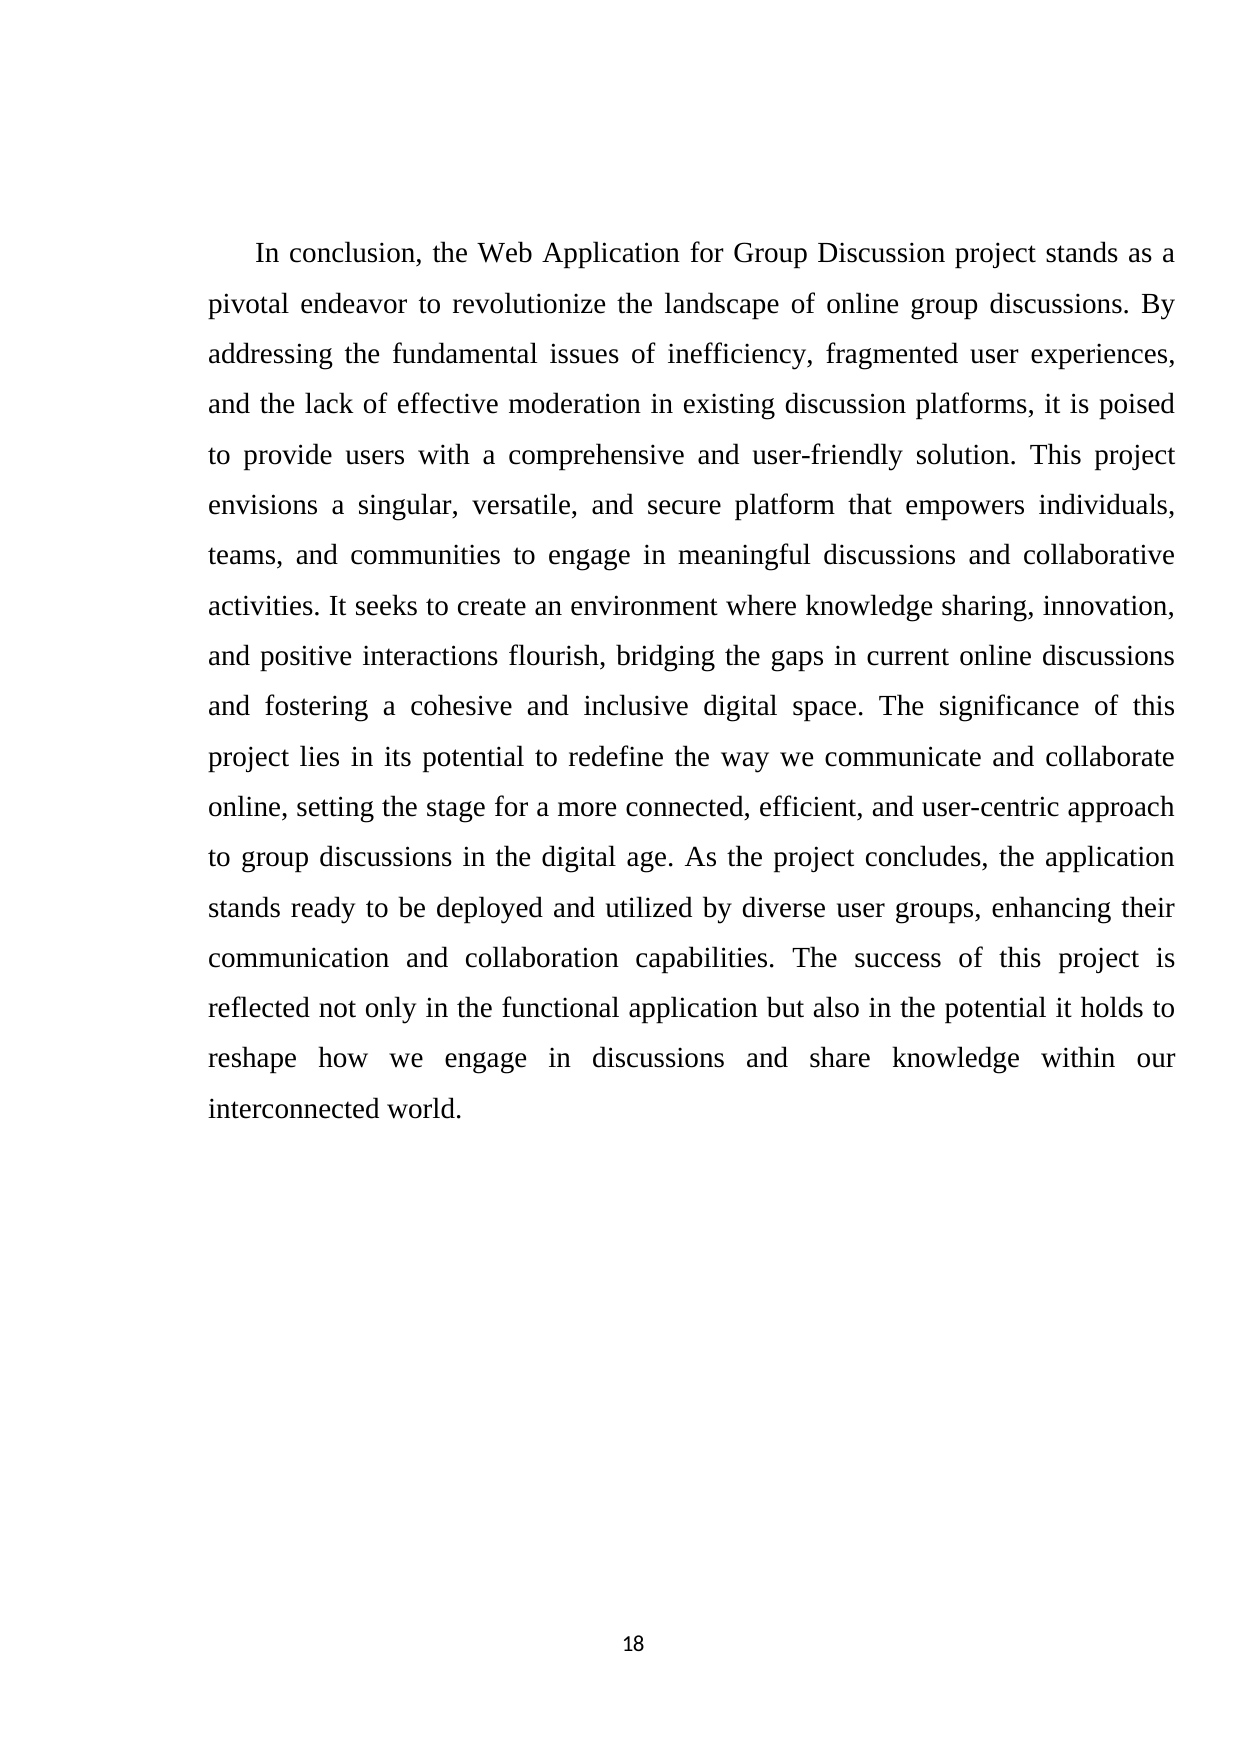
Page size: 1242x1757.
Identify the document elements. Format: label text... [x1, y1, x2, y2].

text In conclusion, the Web Application for Group Discussion project stands as a pivotal endeavor to revolutionize the landscape of online group discussions. By addressing the fundamental issues of inefficiency, fragmented user experiences, and the lack of effective moderation in existing discussion platforms, it is poised to provide users with a comprehensive and user-friendly solution. This project envisions a singular, versatile, and secure platform that empowers individuals, teams, and communities to engage in meaningful discussions and collaborative activities. It seeks to create an environment where knowledge sharing, innovation, and positive interactions flourish, bridging the gaps in current online discussions and fostering a cohesive and inclusive digital space. The significance of this project lies in its potential to redefine the way we communicate and collaborate online, setting the stage for a more connected, efficient, and user-centric approach to group discussions in the digital age. As the project concludes, the application stands ready to be deployed and utilized by diverse user groups, enhancing their communication and collaboration capabilities. The success of this project is reflected not only in the functional application but also in the potential it holds to reshape how we engage in discussions and share knowledge within our interconnected world. [208, 236, 1176, 1124]
